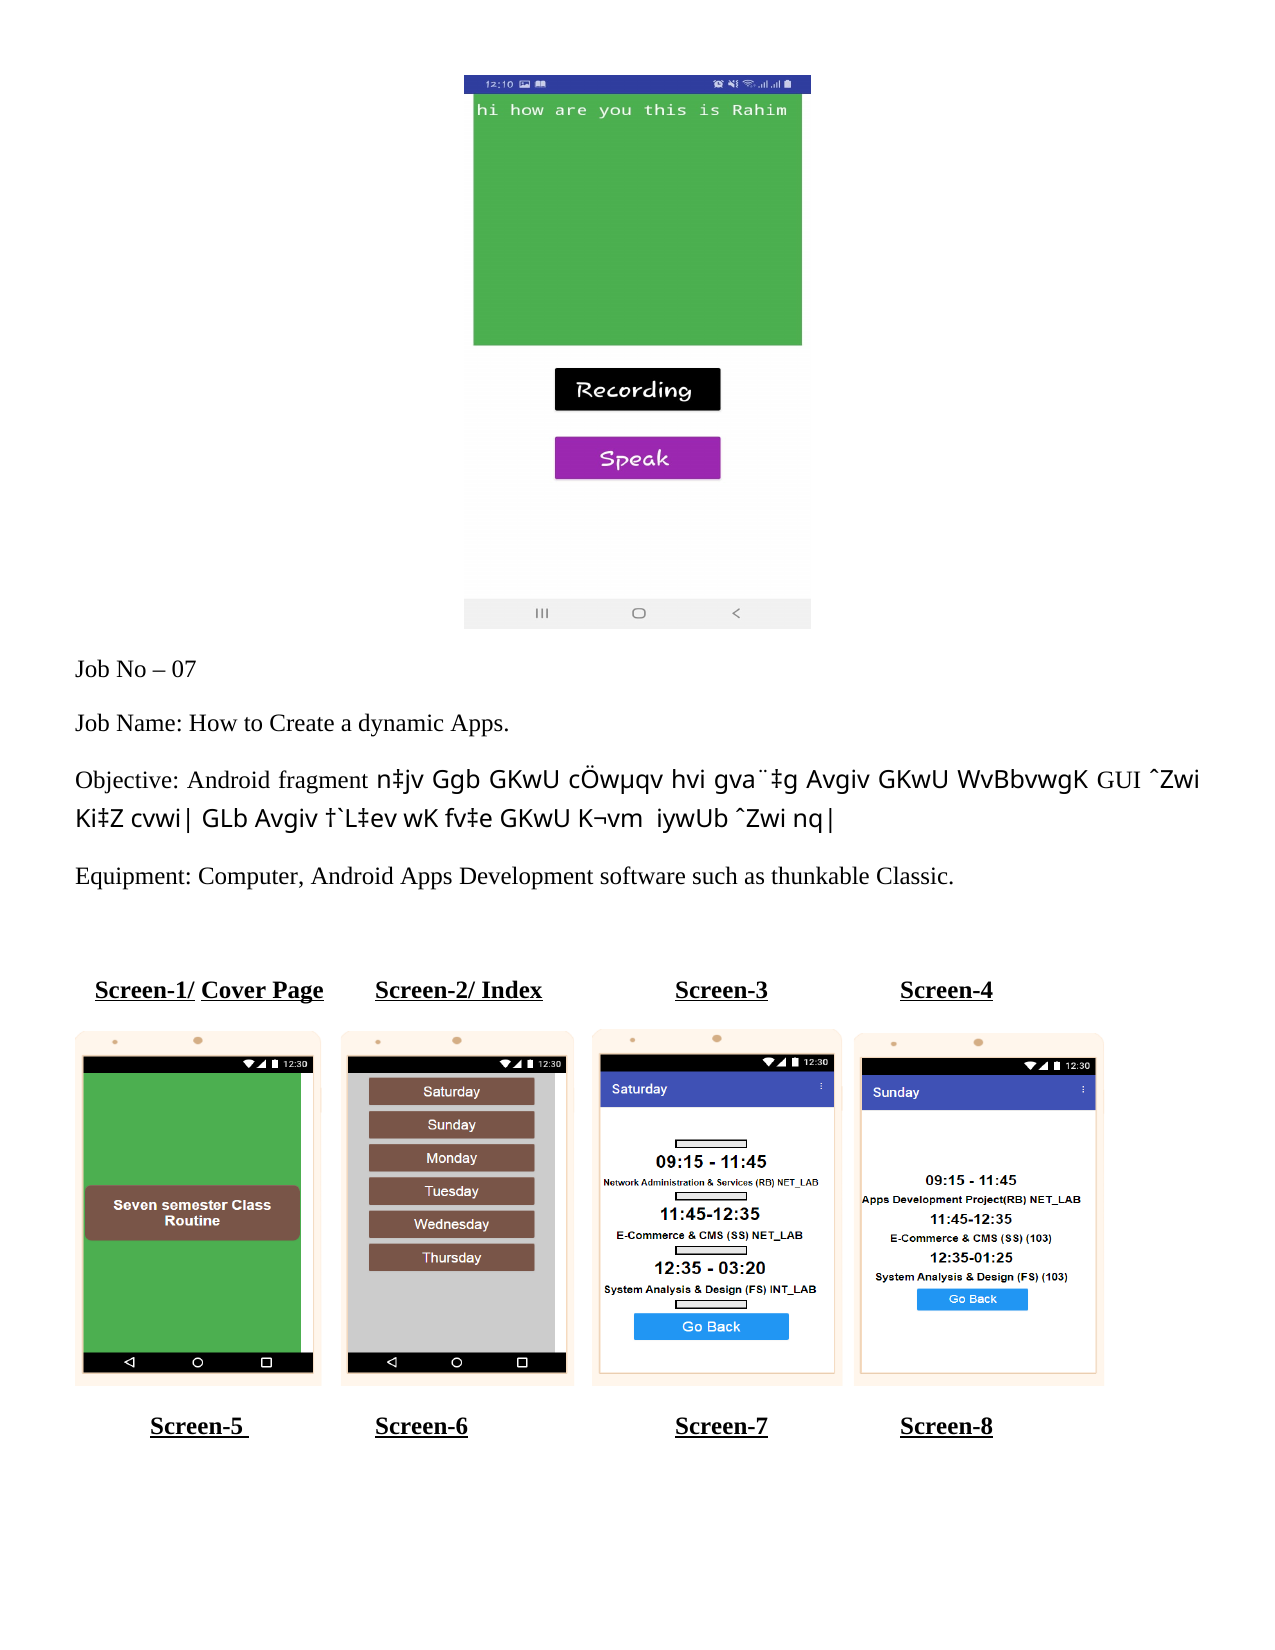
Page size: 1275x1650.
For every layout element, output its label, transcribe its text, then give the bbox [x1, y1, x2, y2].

picture [464, 75, 811, 629]
text Job Name: How to Create a dynamic Apps. [75, 708, 1200, 737]
picture [75, 1031, 322, 1386]
text Screen-1/ Cover Page Screen-2/ Index Screen-3 Screen-4 [75, 975, 1200, 1003]
picture [853, 1033, 1105, 1386]
text Job No – 07 [75, 654, 1200, 683]
text Screen-5 Screen-6 Screen-7 Screen-8 [75, 1411, 1200, 1440]
picture [592, 1029, 843, 1386]
picture [340, 1031, 575, 1386]
text Objective: Android fragment n‡jv Ggb GKwU cÖwµqv hvi gva¨‡g Avgiv GKwU WvBbvwgK GUI ˆZwi Ki‡Z cvwi| GLb Avgiv †`L‡ev wK fv‡e GKwU K¬vm iywUb ˆZwi nq| [75, 762, 1200, 835]
text Equipment: Computer, Android Apps Development software such as thunkable Classic. [75, 861, 1200, 890]
